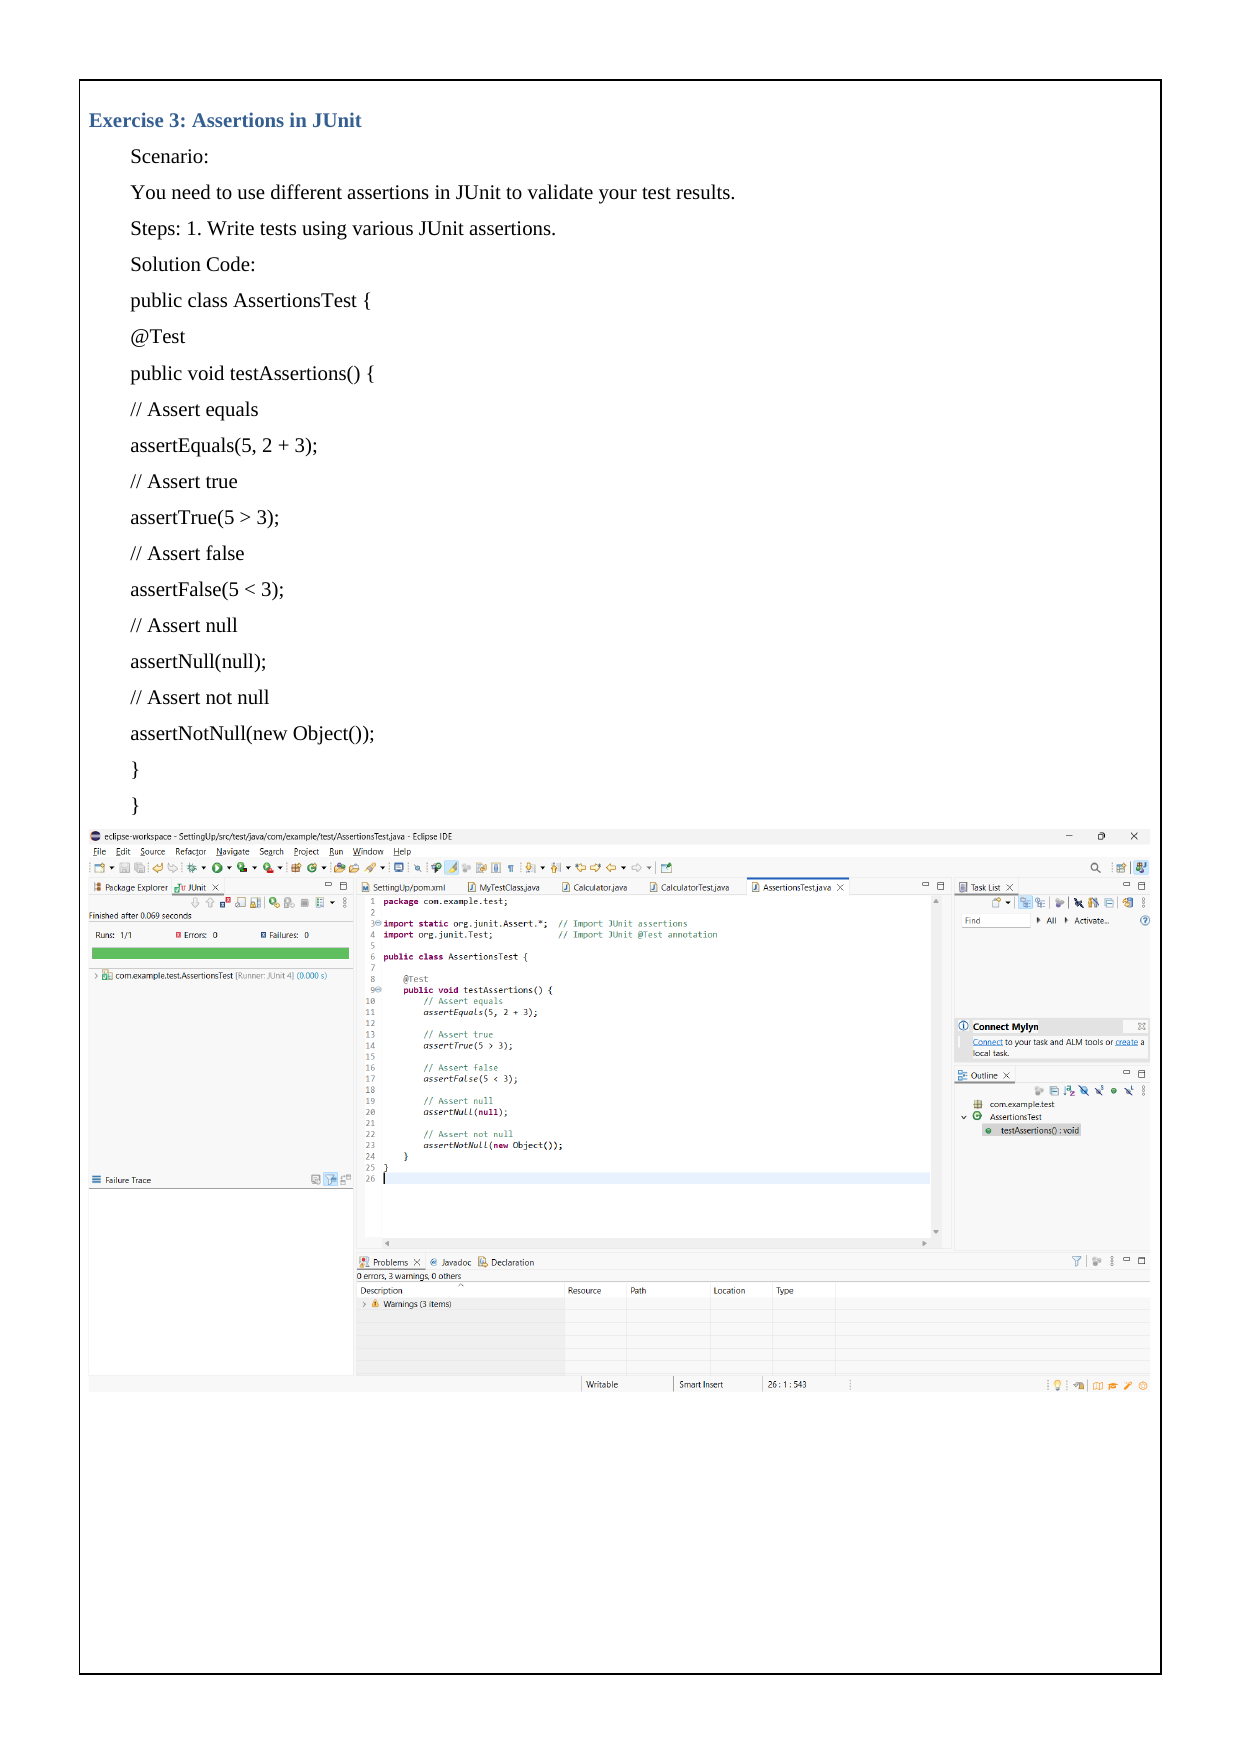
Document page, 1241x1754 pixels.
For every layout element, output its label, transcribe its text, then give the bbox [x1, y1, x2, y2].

text Exercise 3: Assertions in JUnit [88, 108, 1152, 132]
text assertNull(null); [130, 649, 1152, 673]
text assertNotNull(new Object()); [130, 721, 1152, 745]
text Steps: 1. Write tests using various JUnit assertions. [130, 216, 1152, 240]
text public class AssertionsTest { [130, 288, 1152, 312]
text assertEquals(5, 2 + 3); [130, 433, 1152, 457]
text // Assert true [130, 469, 1152, 493]
text You need to use different assertions in JUnit to validate your test results. [130, 180, 1152, 204]
text assertFalse(5 < 3); [130, 577, 1152, 601]
text // Assert false [130, 541, 1152, 565]
text Scenario: [130, 144, 1152, 168]
text } [130, 793, 1152, 817]
picture [88, 829, 1150, 1392]
text // Assert equals [130, 397, 1152, 421]
text assertTrue(5 > 3); [130, 505, 1152, 529]
text Solution Code: [130, 252, 1152, 276]
text public void testAssertions() { [130, 361, 1152, 384]
text // Assert not null [130, 685, 1152, 709]
text @Test [130, 324, 1152, 348]
text // Assert null [130, 613, 1152, 637]
text } [130, 757, 1152, 781]
